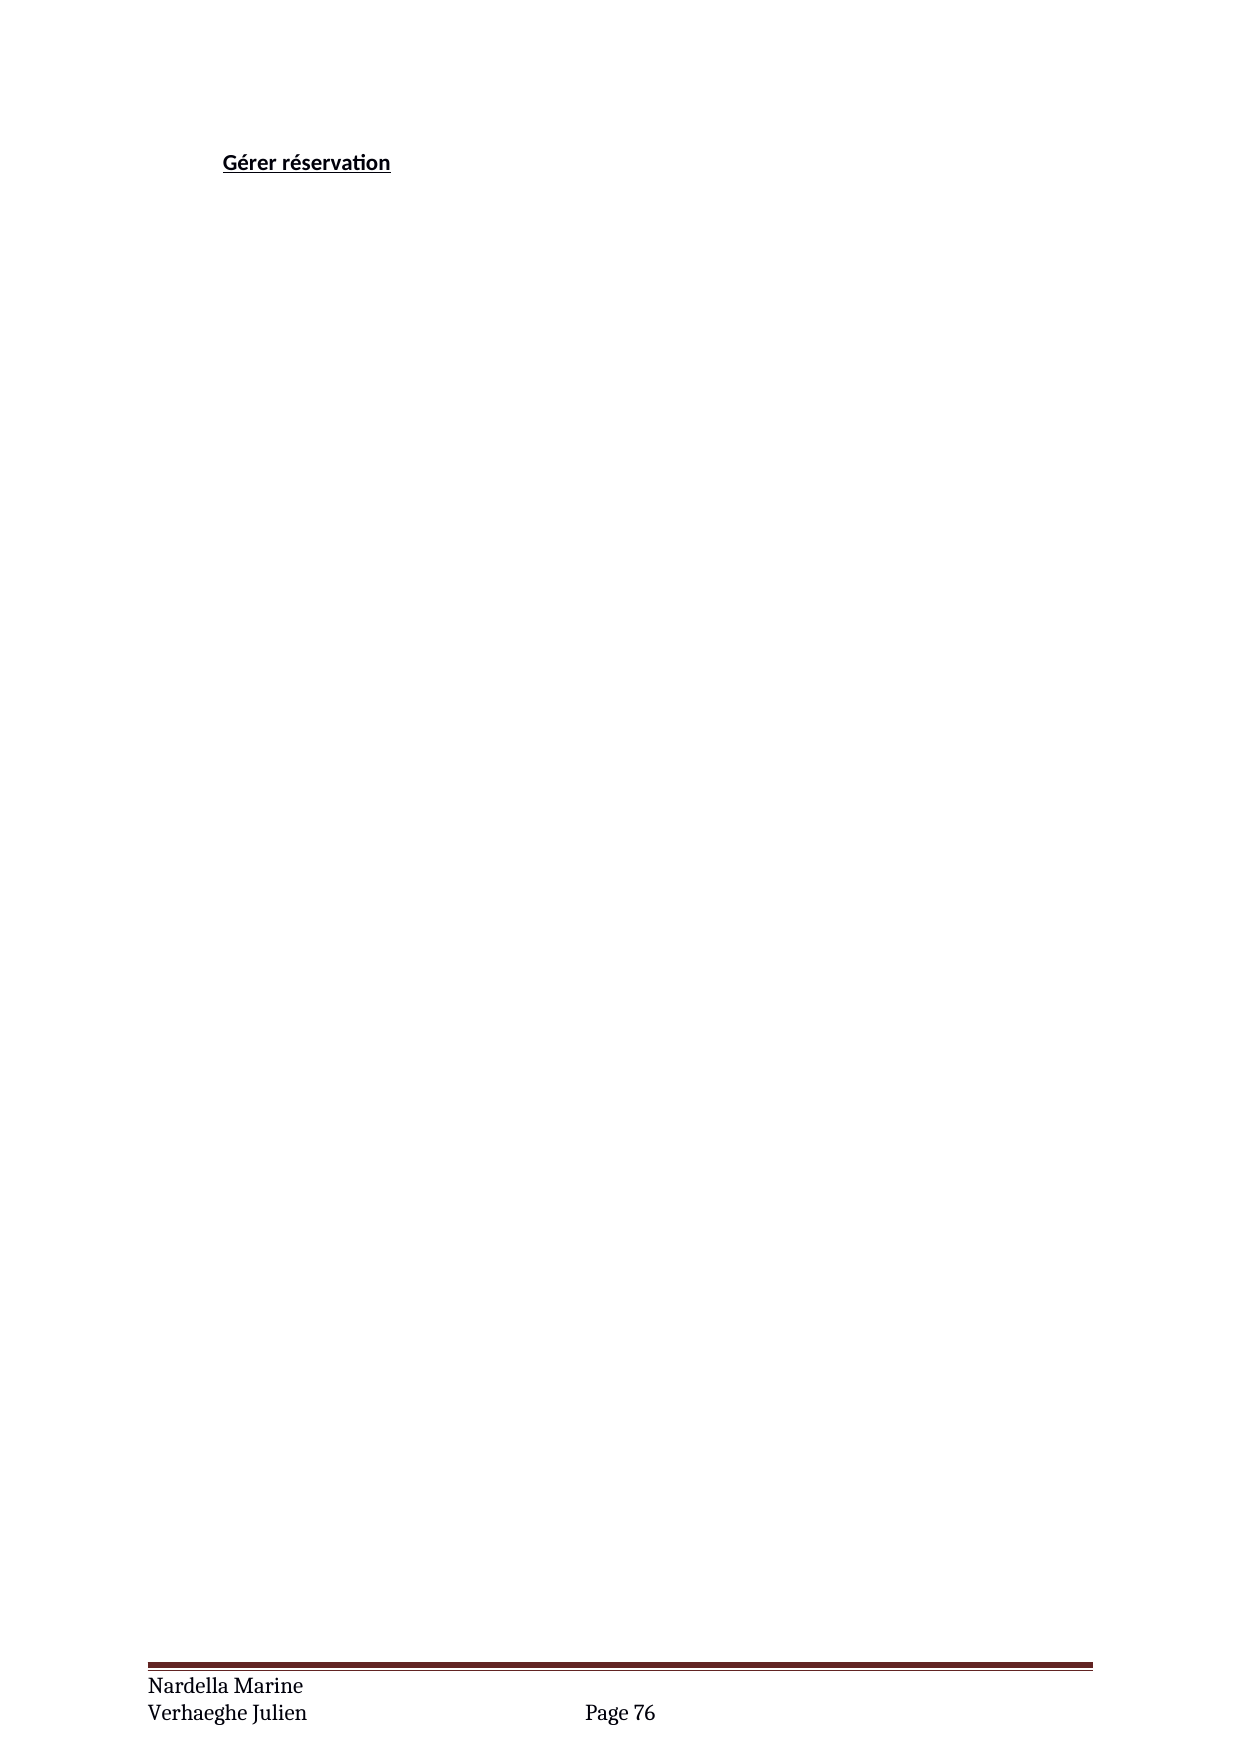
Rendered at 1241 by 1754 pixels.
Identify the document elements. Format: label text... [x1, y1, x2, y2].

list Gérer réservation [190, 148, 1093, 176]
